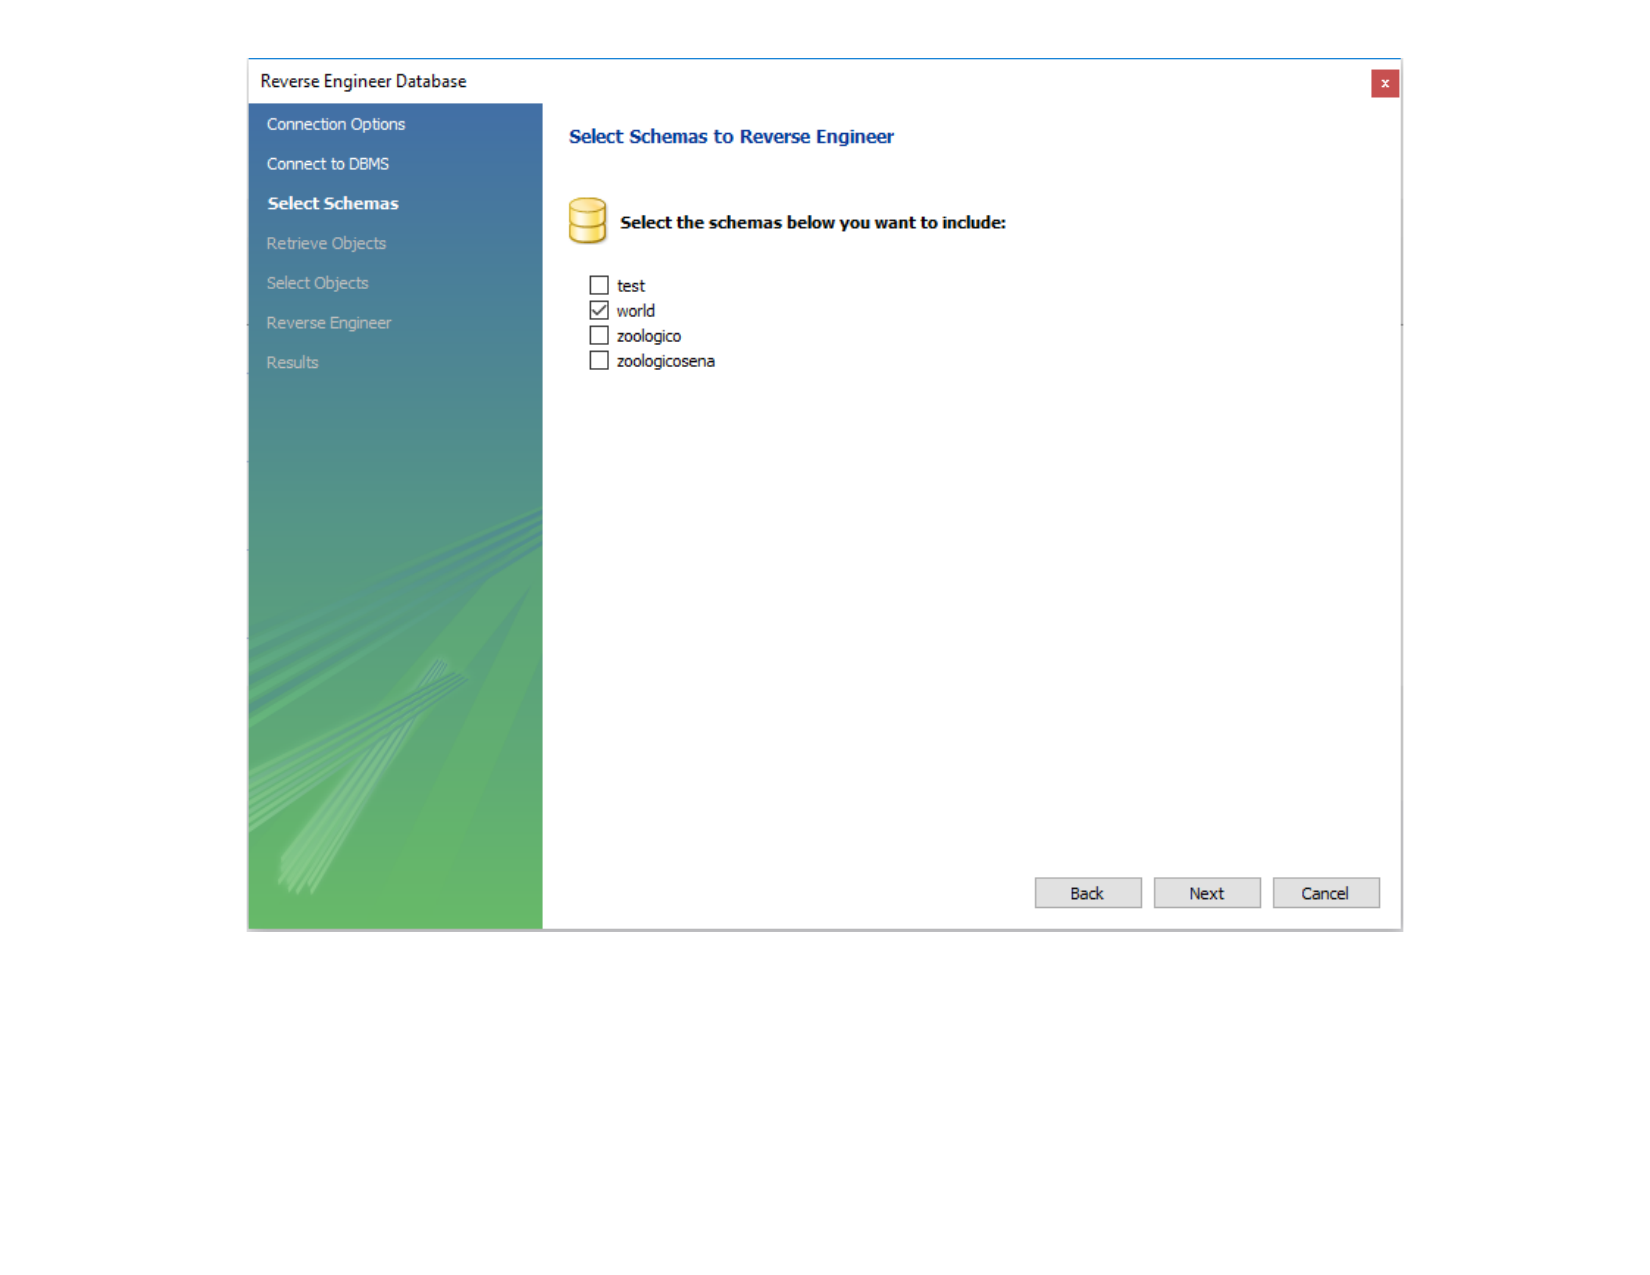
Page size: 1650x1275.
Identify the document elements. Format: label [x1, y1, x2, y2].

picture [246, 58, 1404, 932]
